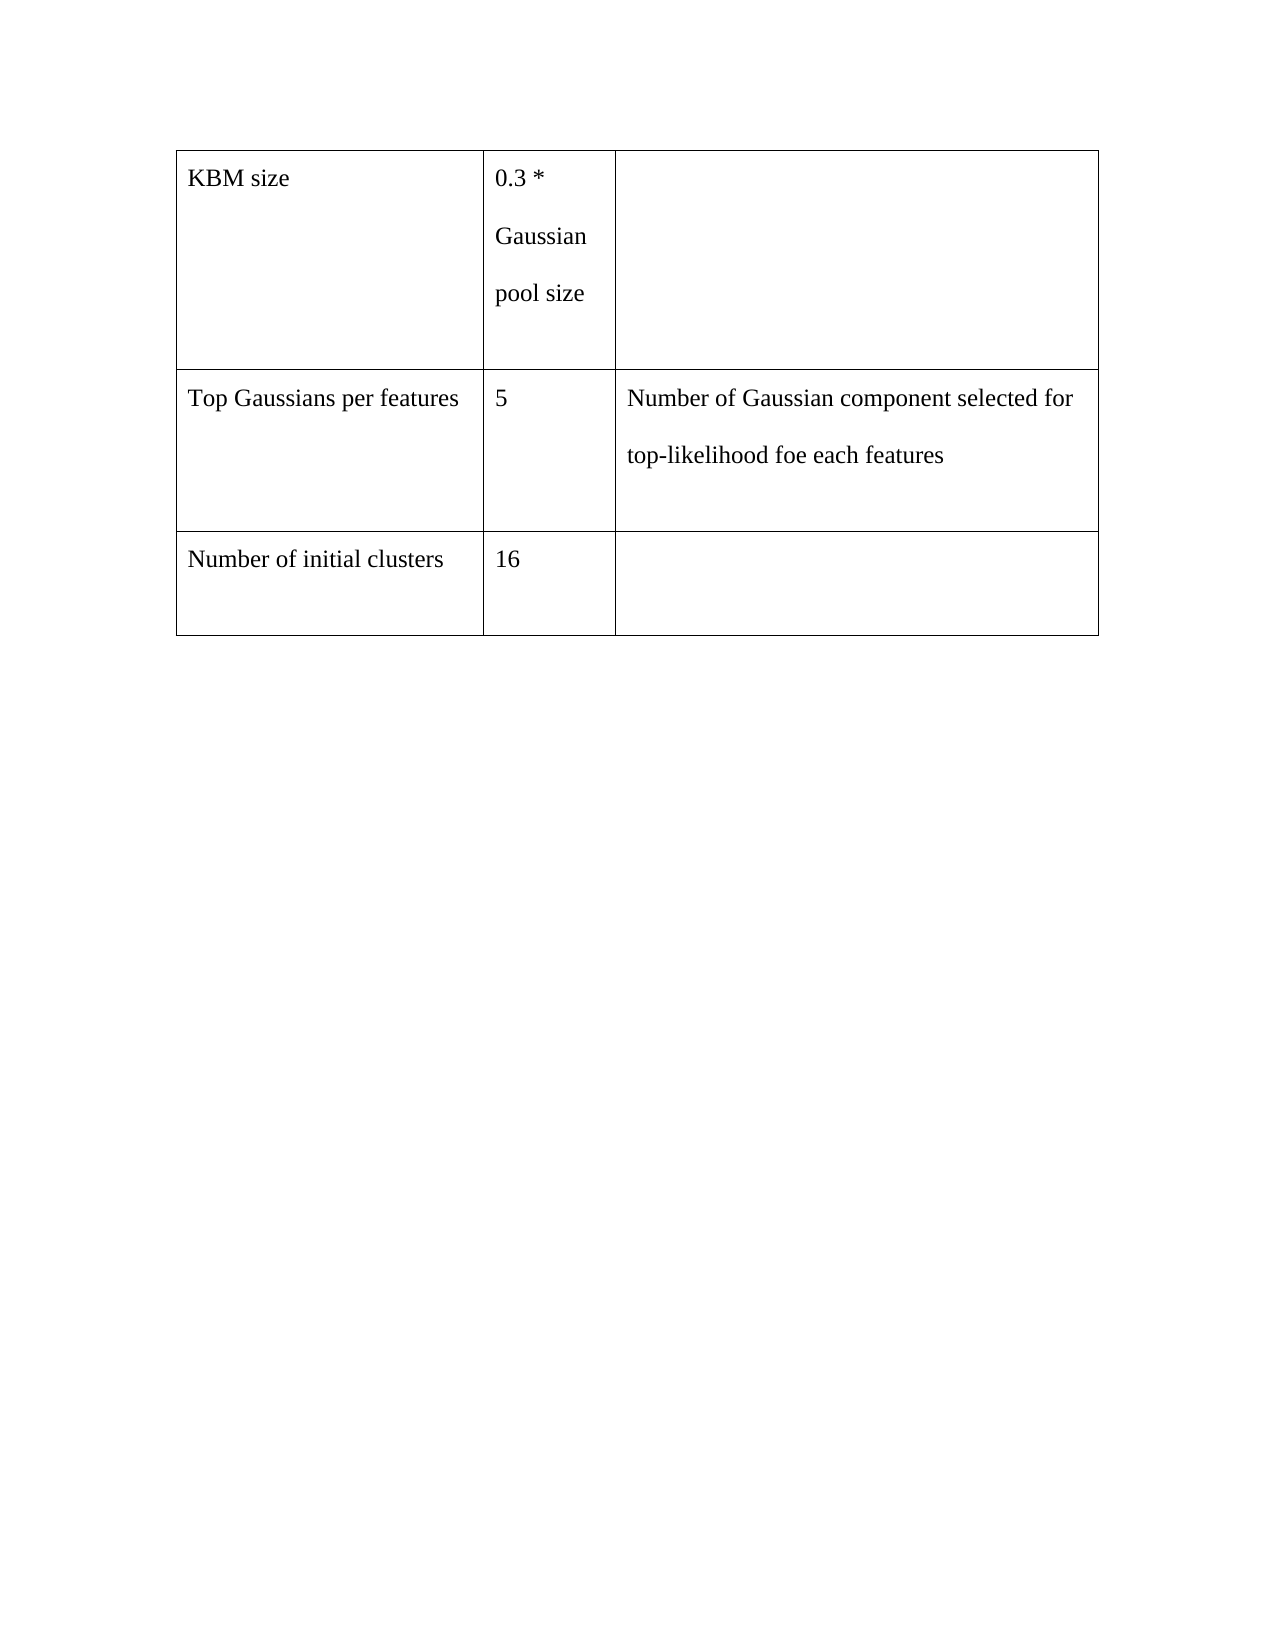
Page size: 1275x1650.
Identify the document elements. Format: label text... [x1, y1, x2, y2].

table_cell KBM size [177, 151, 483, 369]
table_cell [616, 151, 1098, 369]
table_cell Top Gaussians per features [177, 370, 483, 531]
table_cell 16 [484, 532, 615, 635]
table_cell Number of initial clusters [177, 532, 483, 635]
table_cell [616, 532, 1098, 635]
table_cell 0.3 * Gaussian pool size [484, 151, 615, 369]
table_cell Number of Gaussian component selected for top-likelihood foe each features [616, 370, 1098, 531]
table_cell 5 [484, 370, 615, 531]
